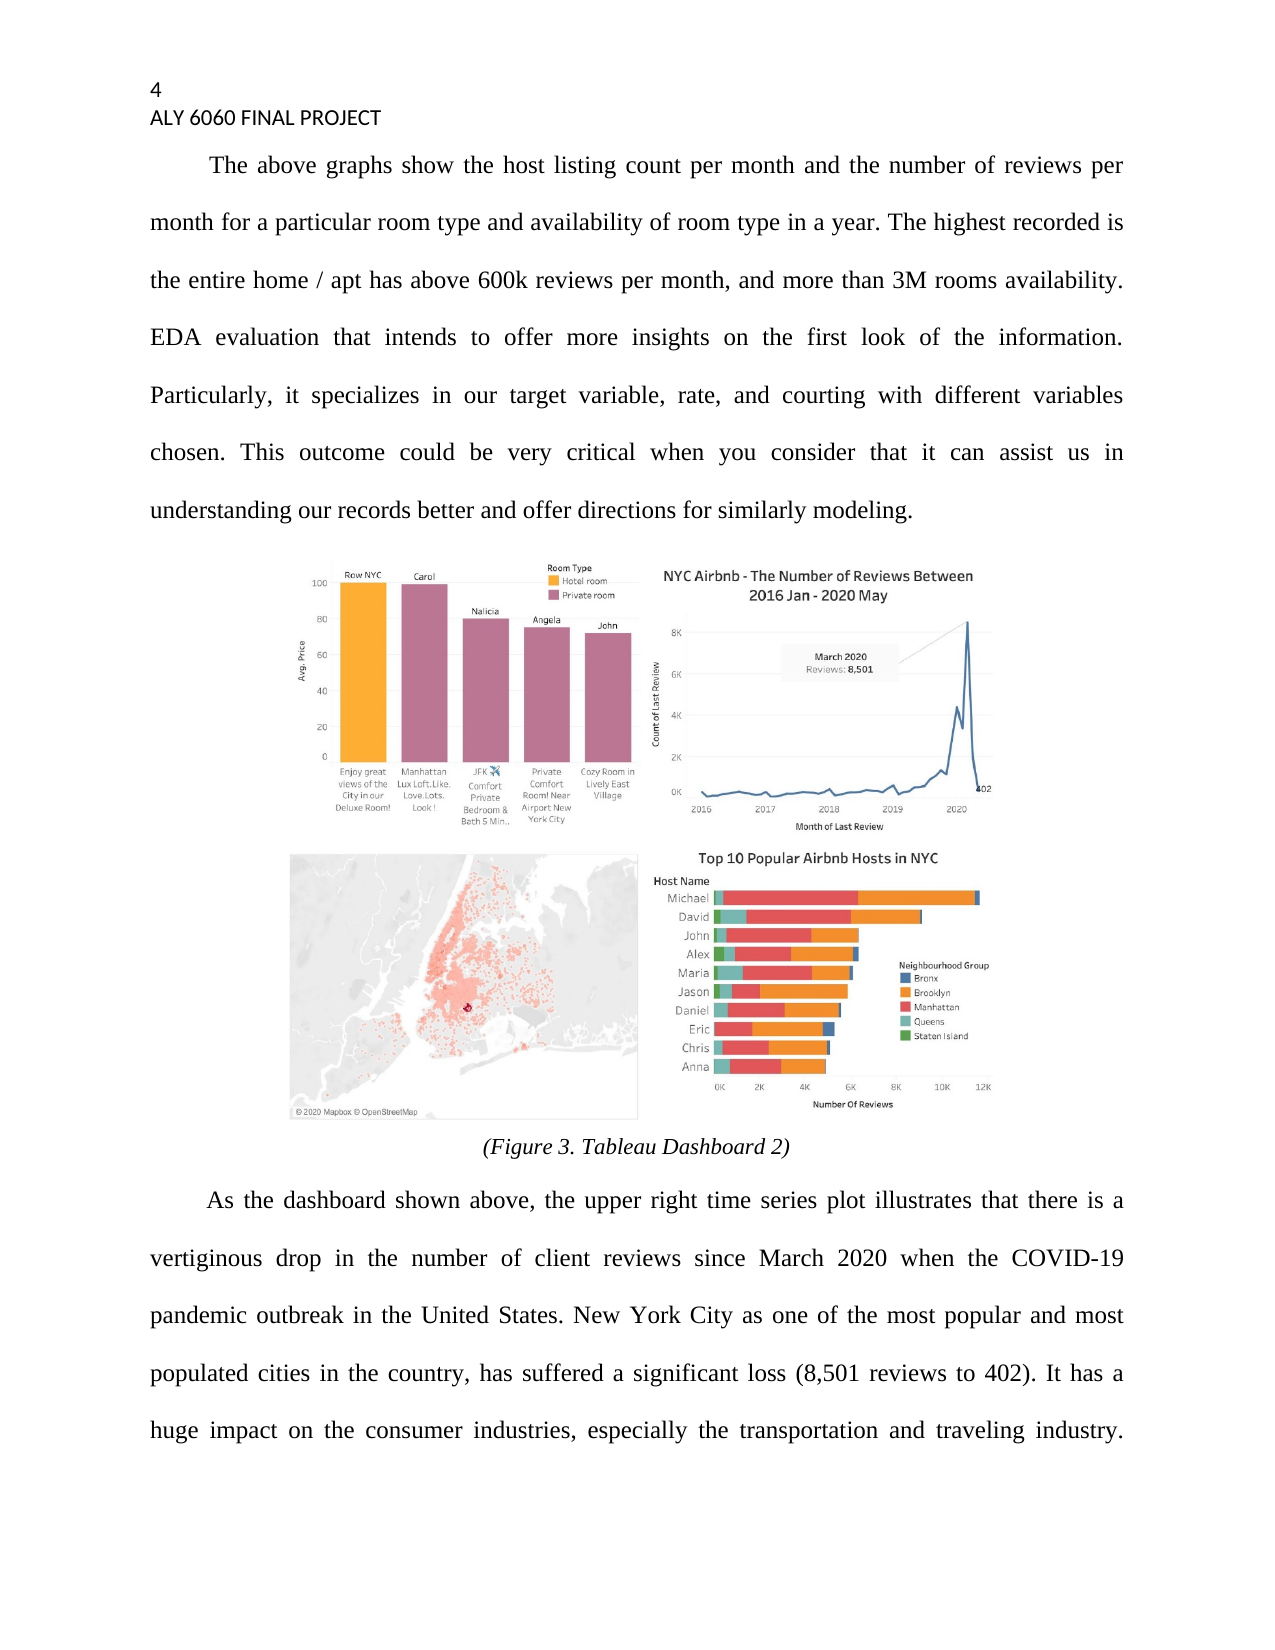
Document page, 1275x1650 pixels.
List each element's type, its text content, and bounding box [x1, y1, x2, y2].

text The above graphs show the host listing count per month and the number of reviews per month for a particular room type and availability of room type in a year. The highest recorded is the entire home / apt has above 600k reviews per month, and more than 3M rooms availability. EDA evaluation that intends to offer more insights on the first look of the information. Particularly, it specializes in our target variable, rate, and courting with different variables chosen. This outcome could be very critical when you consider that it can assist us in understanding our records better and offer directions for similarly modeling. [150, 150, 1125, 524]
picture [281, 552, 1001, 1128]
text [150, 1186, 1125, 1444]
text (Figure 3. Tableau Dashboard 2) [150, 1133, 1125, 1159]
